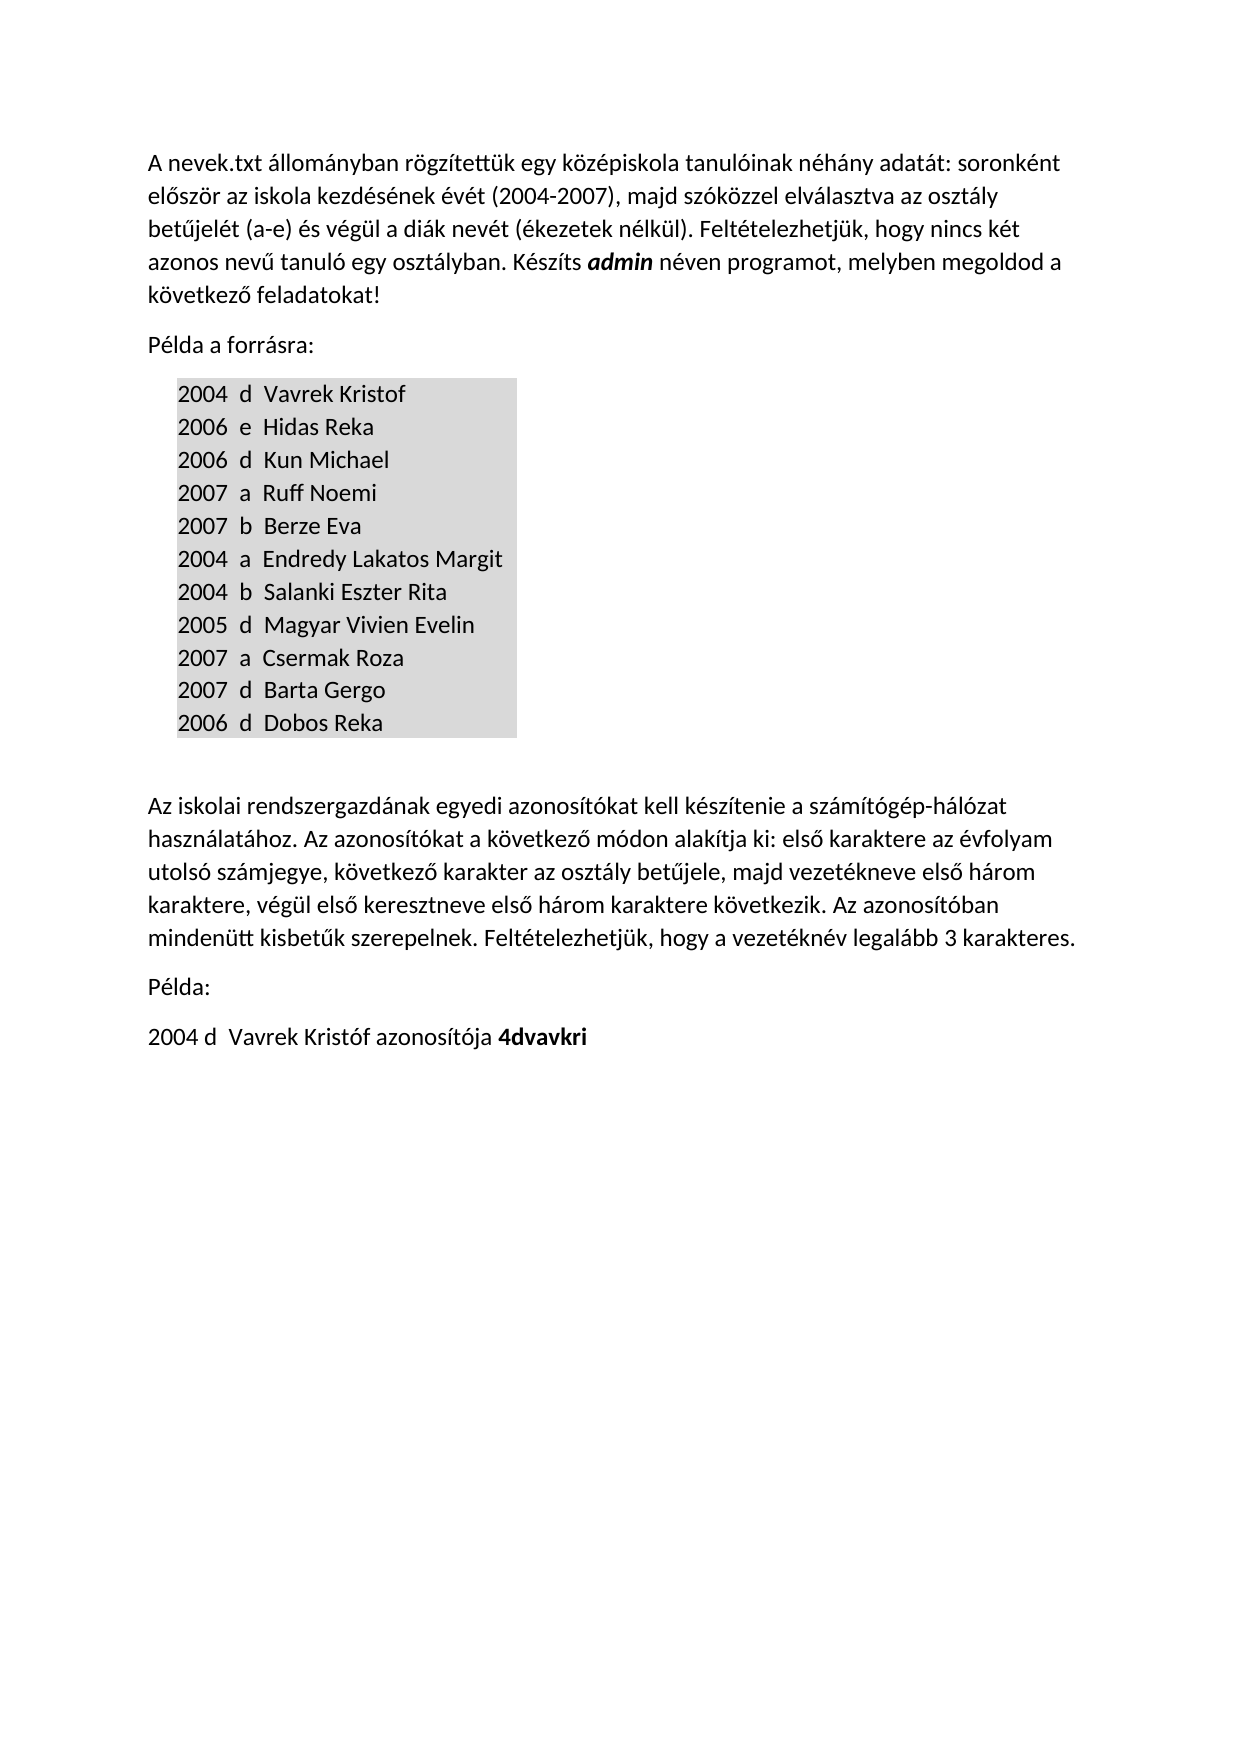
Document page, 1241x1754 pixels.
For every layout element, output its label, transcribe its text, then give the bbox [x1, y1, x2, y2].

text 2004 d Vavrek Kristof [177, 378, 517, 409]
text Az iskolai rendszergazdának egyedi azonosítókat kell készítenie a számítógép-hálózat használatához. Az azonosítókat a következő módon alakítja ki: első karaktere az évfolyam utolsó számjegye, következő karakter az osztály betűjele, majd vezetékneve első három karaktere, végül első keresztneve első három karaktere következik. Az azonosítóban mindenütt kisbetűk szerepelnek. Feltételezhetjük, hogy a vezetéknév legalább 3 karakteres. [148, 790, 1093, 952]
text 2005 d Magyar Vivien Evelin [177, 609, 517, 639]
text 2006 d Dobos Reka [177, 708, 517, 738]
text 2006 e Hidas Reka [177, 411, 517, 442]
text A nevek.txt állományban rögzítettük egy középiskola tanulóinak néhány adatát: soronként először az iskola kezdésének évét (2004-2007), majd szóközzel elválasztva az osztály betűjelét (a-e) és végül a diák nevét (ékezetek nélkül). Feltételezhetjük, hogy nincs két azonos nevű tanuló egy osztályban. Készíts admin néven programot, melyben megoldod a következő feladatokat! [148, 148, 1093, 310]
text 2006 d Kun Michael [177, 444, 517, 475]
text 2007 a Ruff Noemi [177, 477, 517, 508]
text 2007 d Barta Gergo [177, 675, 517, 705]
text Példa a forrásra: [148, 329, 1093, 359]
text 2004 a Endredy Lakatos Margit [177, 543, 517, 573]
text 2004 d Vavrek Kristóf azonosítója 4dvavkri [148, 1021, 1093, 1051]
text 2007 b Berze Eva [177, 510, 517, 541]
text Példa: [148, 971, 1093, 1002]
text 2007 a Csermak Roza [177, 642, 517, 672]
text 2004 b Salanki Eszter Rita [177, 576, 517, 606]
